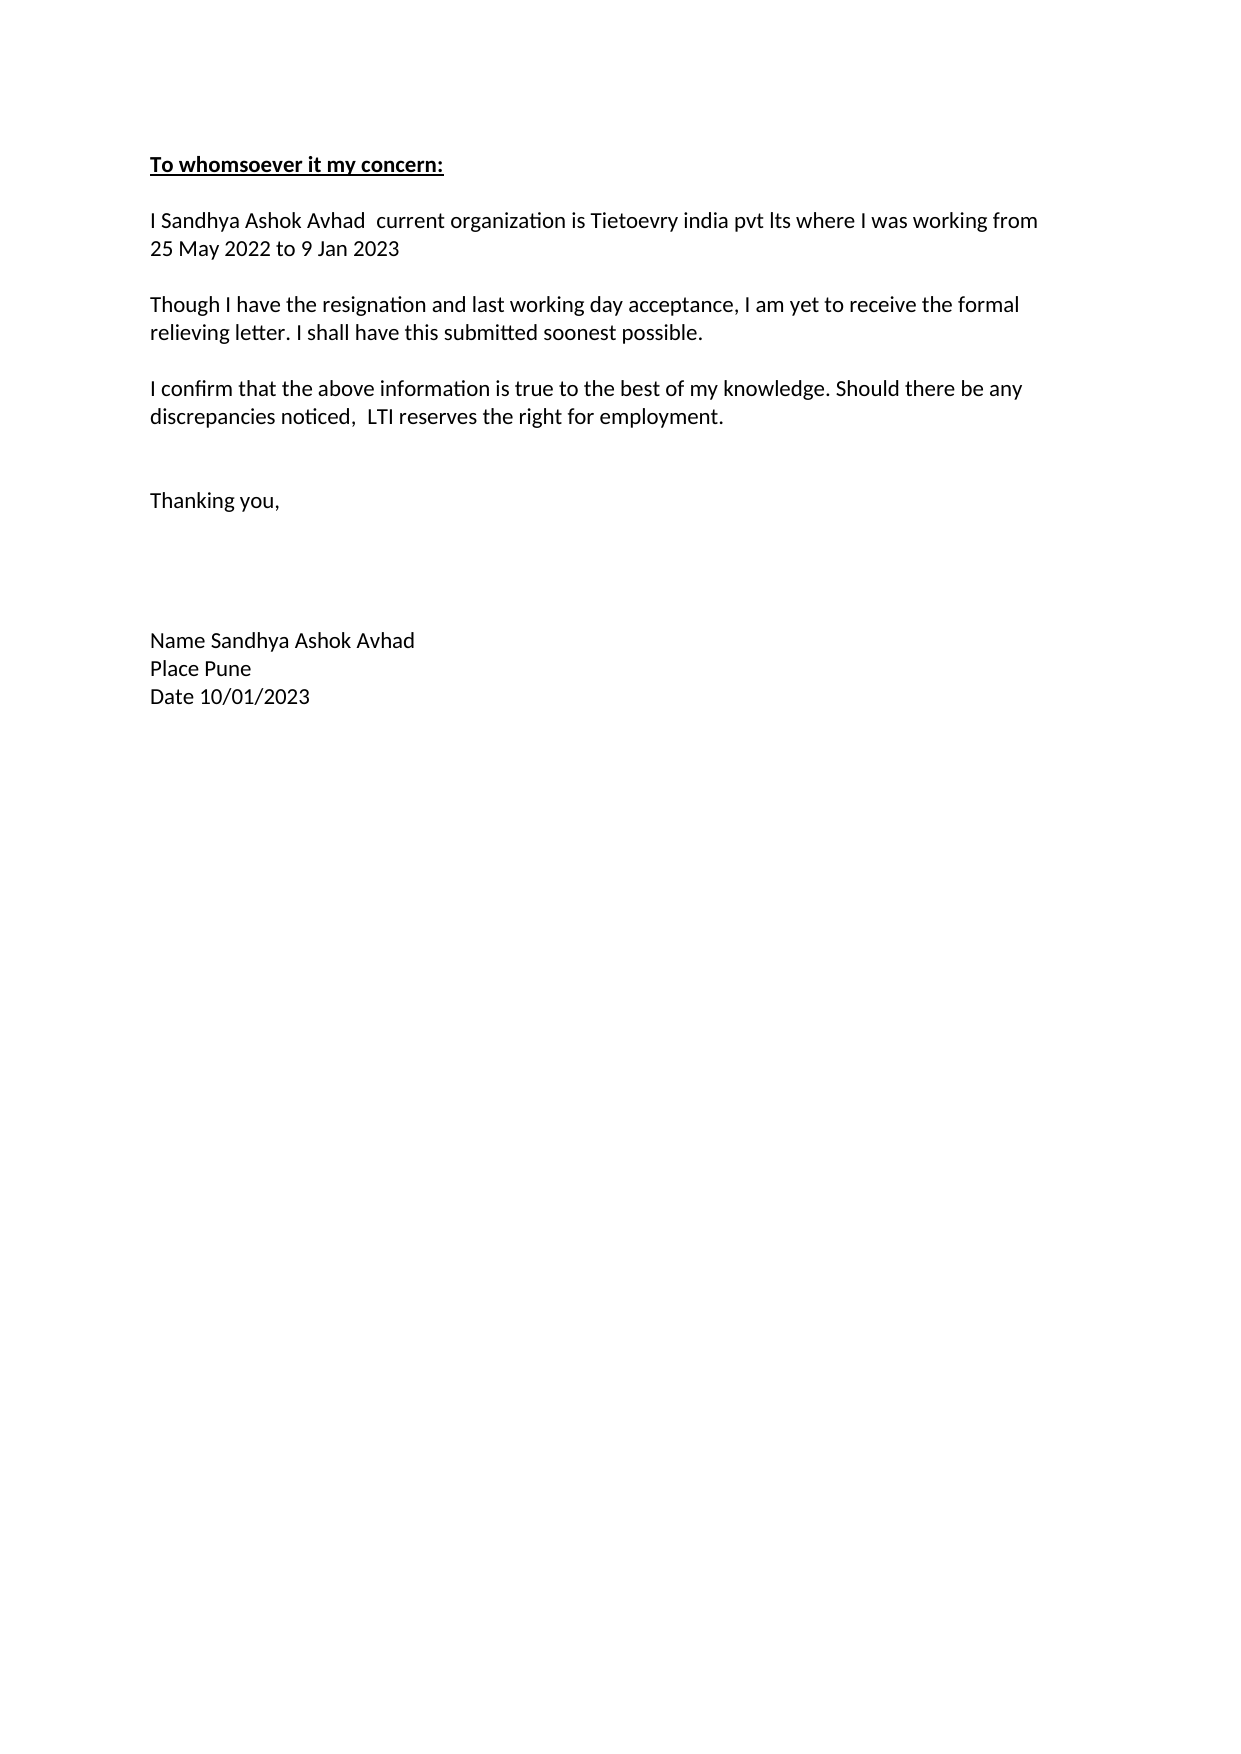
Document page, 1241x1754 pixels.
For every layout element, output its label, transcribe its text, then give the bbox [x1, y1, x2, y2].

text I confirm that the above information is true to the best of my knowledge. Should there be any discrepancies noticed, LTI reserves the right for employment. [150, 374, 1090, 430]
text 25 May 2022 to 9 Jan 2023 [150, 234, 1090, 262]
text I Sandhya Ashok Avhad current organization is Tietoevry india pvt lts where I was working from [150, 206, 1090, 234]
text Though I have the resignation and last working day acceptance, I am yet to receive the formal relieving letter. I shall have this submitted soonest possible. [150, 290, 1090, 346]
text Name Sandhya Ashok Avhad [150, 626, 1090, 654]
text Date 10/01/2023 [150, 682, 1090, 710]
text Thanking you, [150, 486, 1090, 514]
text Place Pune [150, 654, 1090, 682]
text To whomsoever it my concern: [150, 150, 1090, 178]
